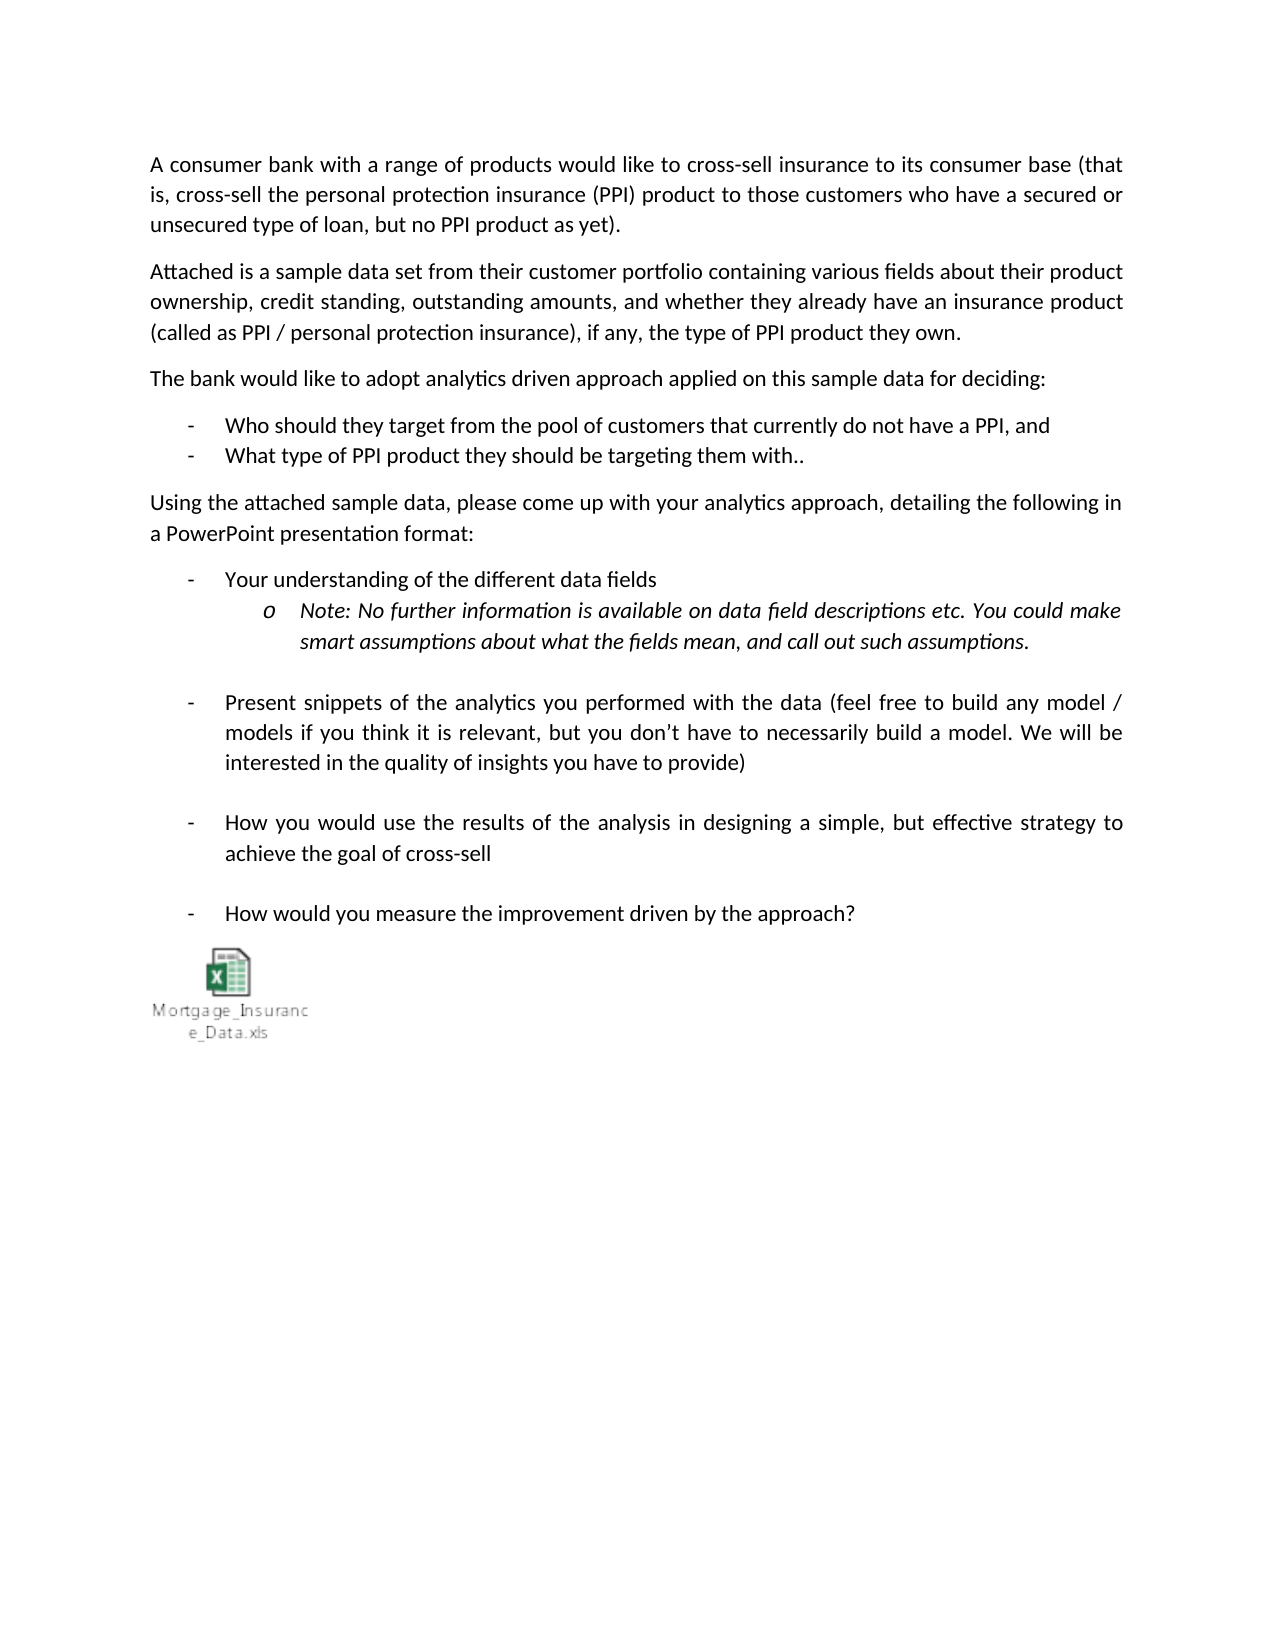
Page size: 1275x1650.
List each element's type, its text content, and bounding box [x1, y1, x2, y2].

text A consumer bank with a range of products would like to cross-sell insurance to its consumer base (that is, cross-sell the personal protection insurance (PPI) product to those customers who have a secured or unsecured type of loan, but no PPI product as yet). [150, 150, 1125, 238]
text Attached is a sample data set from their customer portfolio containing various fields about their product ownership, credit standing, outstanding amounts, and whether they already have an insurance product (called as PPI / personal protection insurance), if any, the type of PPI product they own. [150, 257, 1125, 346]
list Present snippets of the analytics you performed with the data (feel free to build any model / models if you think it is relevant, but you don’t have to necessarily build a model. We will be interested in the quality of insights you have to provide) [187, 688, 1125, 776]
list Note: No further information is available on data field descriptions etc. You could make smart assumptions about what the fields mean, and call out such assumptions. [262, 596, 1125, 655]
list How would you measure the improvement driven by the approach? [187, 899, 1125, 927]
text Using the attached sample data, please come up with your analytics approach, detailing the following in a PowerPoint presentation format: [150, 488, 1125, 547]
list Your understanding of the different data fields [187, 566, 1125, 594]
text The bank would like to adopt analytics driven approach applied on this sample data for deciding: [150, 364, 1125, 393]
list How you would use the results of the analysis in designing a simple, but effective strategy to achieve the goal of cross-sell [187, 808, 1125, 867]
list Who should they target from the pool of customers that currently do not have a PPI, and [187, 411, 1125, 439]
list What type of PPI product they should be targeting them with.. [187, 442, 1125, 470]
